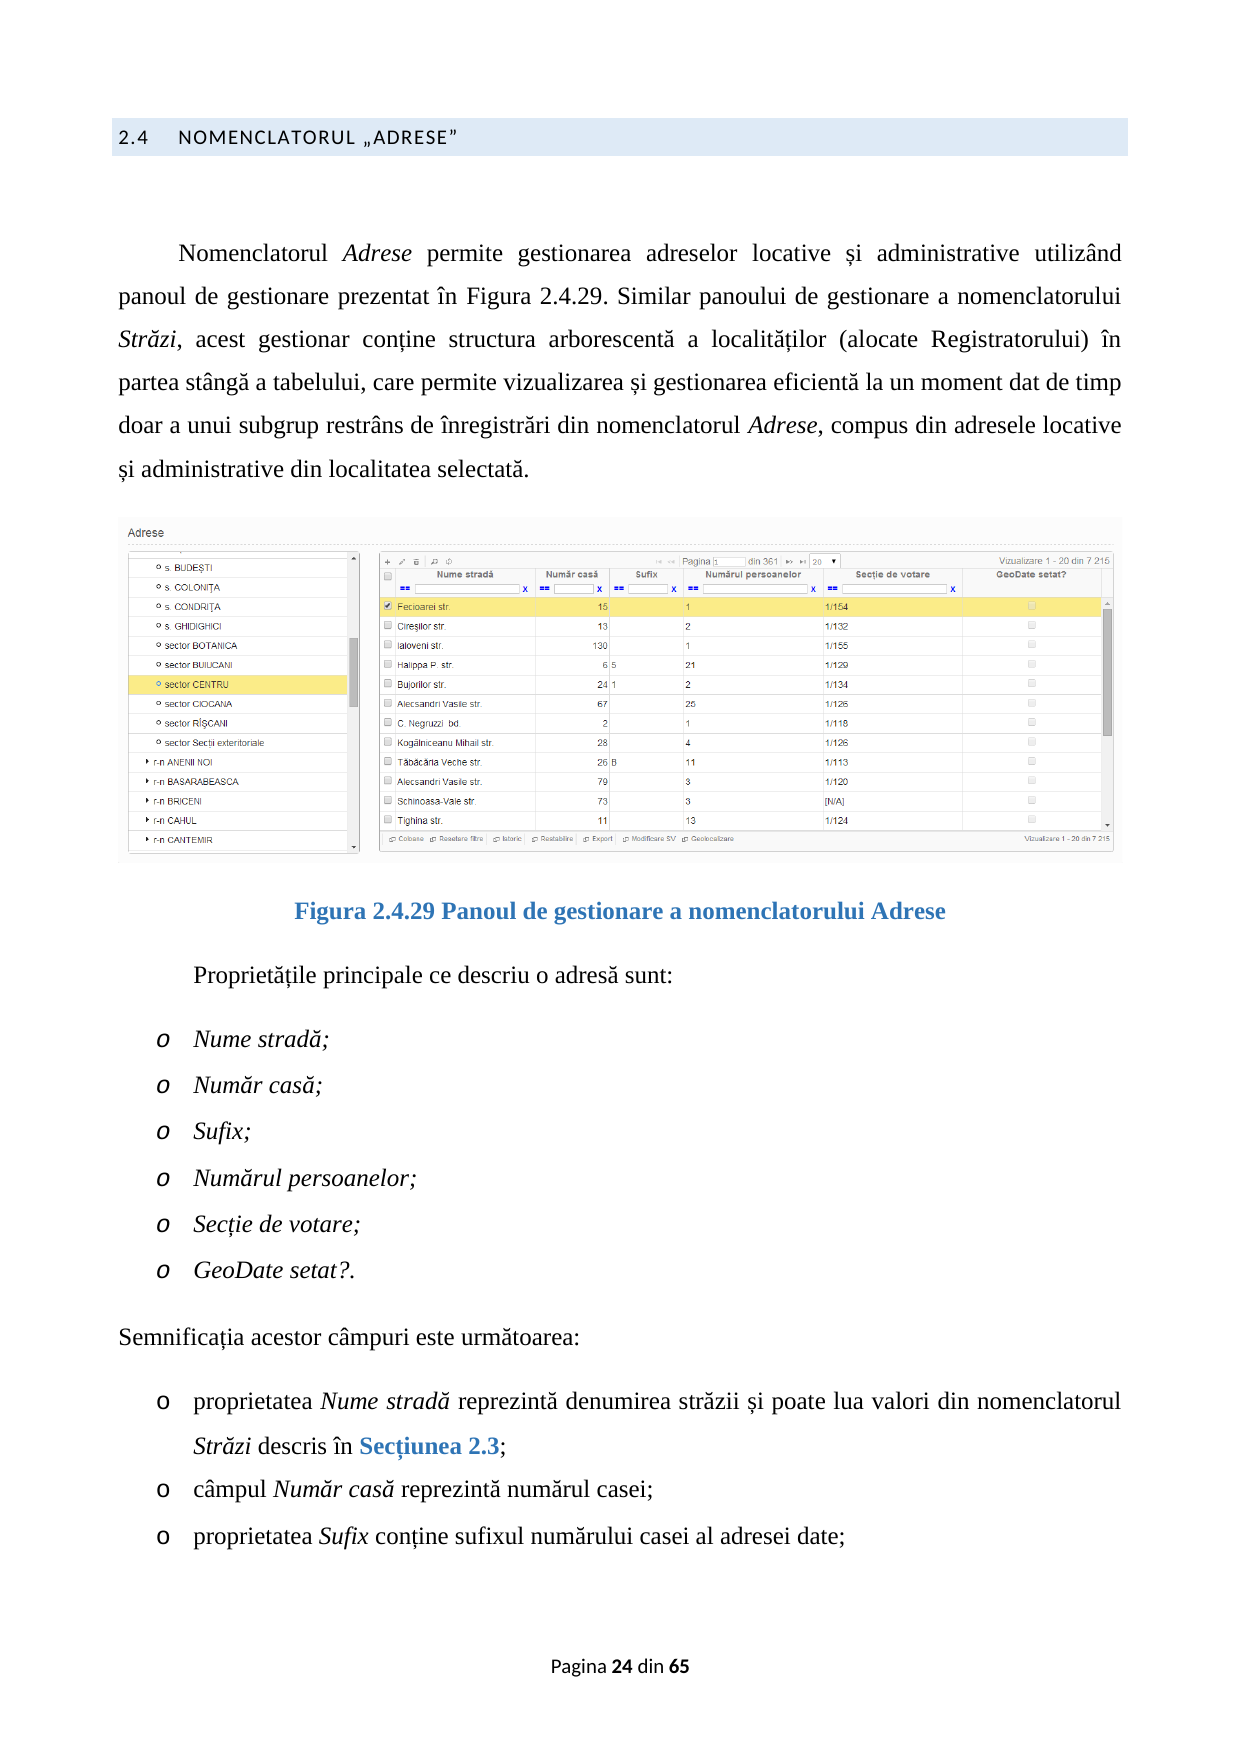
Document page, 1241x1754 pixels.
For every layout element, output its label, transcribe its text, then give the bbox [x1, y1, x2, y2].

text Semnificația acestor câmpuri este următoarea: [118, 1322, 1122, 1351]
list GeoDate setat?. [156, 1255, 1122, 1286]
list Numărul persoanelor; [156, 1163, 1122, 1193]
list Nume stradă; [156, 1024, 1122, 1055]
list Număr casă; [156, 1070, 1122, 1101]
list câmpul Număr casă reprezintă numărul casei; [156, 1474, 1122, 1505]
picture [118, 517, 1123, 863]
text Proprietățile principale ce descriu o adresă sunt: [118, 960, 1122, 989]
subtitle Nomenclatorul „Adrese” [118, 124, 1122, 150]
list proprietatea Nume stradă reprezintă denumirea străzii și poate lua valori din nomenclatorul Străzi descris în Secțiunea 2.3; [156, 1386, 1122, 1460]
list proprietatea Sufix conține sufixul numărului casei al adresei date; [156, 1521, 1122, 1552]
list Secție de votare; [156, 1209, 1122, 1240]
list Sufix; [156, 1116, 1122, 1147]
